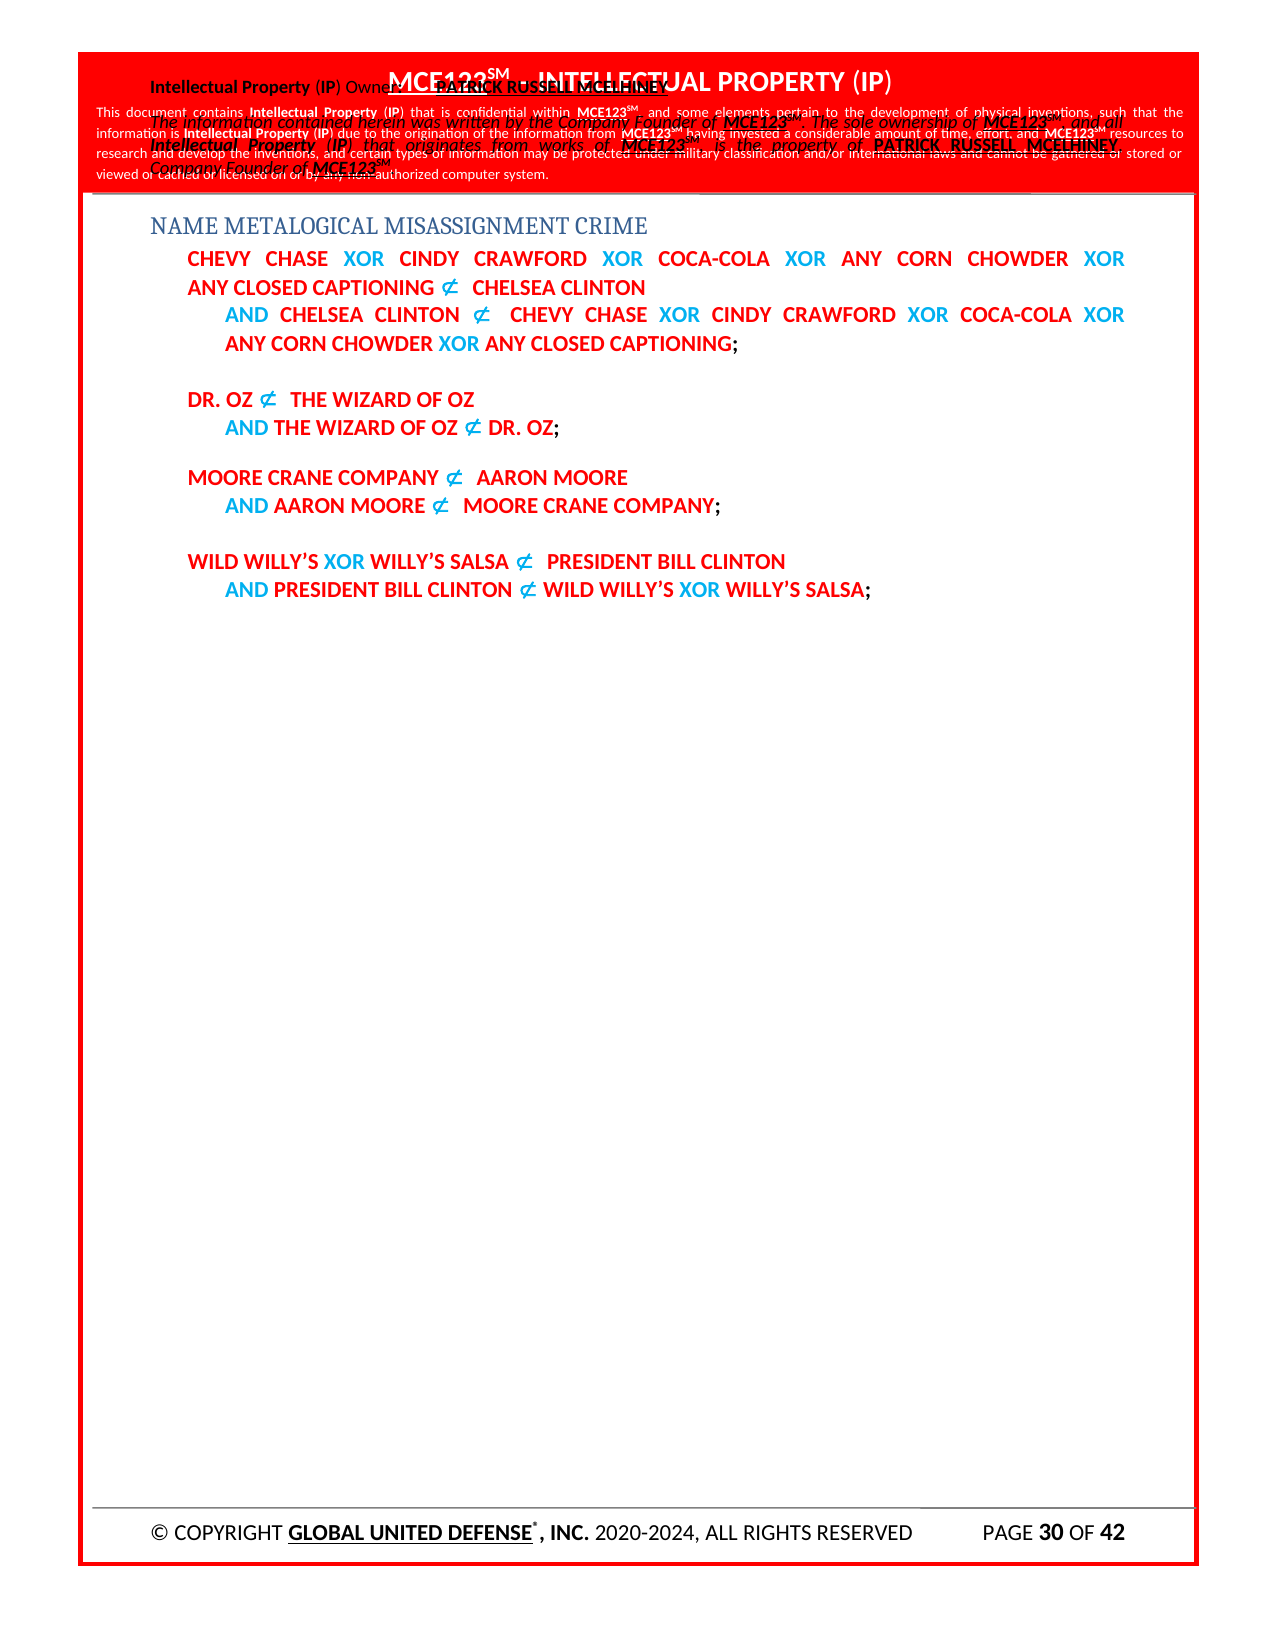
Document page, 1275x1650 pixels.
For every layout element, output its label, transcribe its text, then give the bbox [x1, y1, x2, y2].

text MOORE CRANE COMPANY Ë AARON MOORE [187, 463, 1125, 491]
text DR. OZ Ë THE WIZARD OF OZ [187, 385, 1125, 413]
subtitle NAME METALOGICAL MISASSIGNMENT CRIME [150, 212, 1125, 240]
text AND PRESIDENT BILL CLINTON Ë WILD WILLY’S XOR WILLY’S SALSA; [187, 576, 1125, 603]
text AND AARON MOORE Ë MOORE CRANE COMPANY; [187, 491, 1125, 519]
text AND THE WIZARD OF OZ Ë DR. OZ; [187, 413, 1125, 441]
text CHEVY CHASE XOR CINDY CRAWFORD XOR COCA-COLA XOR ANY CORN CHOWDER XOR ANY CLOSED CAPTIONING Ë CHELSEA CLINTON [187, 244, 1125, 301]
text AND CHELSEA CLINTON Ë CHEVY CHASE XOR CINDY CRAWFORD XOR COCA-COLA XOR ANY CORN CHOWDER XOR ANY CLOSED CAPTIONING; [225, 301, 1125, 357]
text WILD WILLY’S XOR WILLY’S SALSA Ë PRESIDENT BILL CLINTON [187, 547, 1125, 576]
